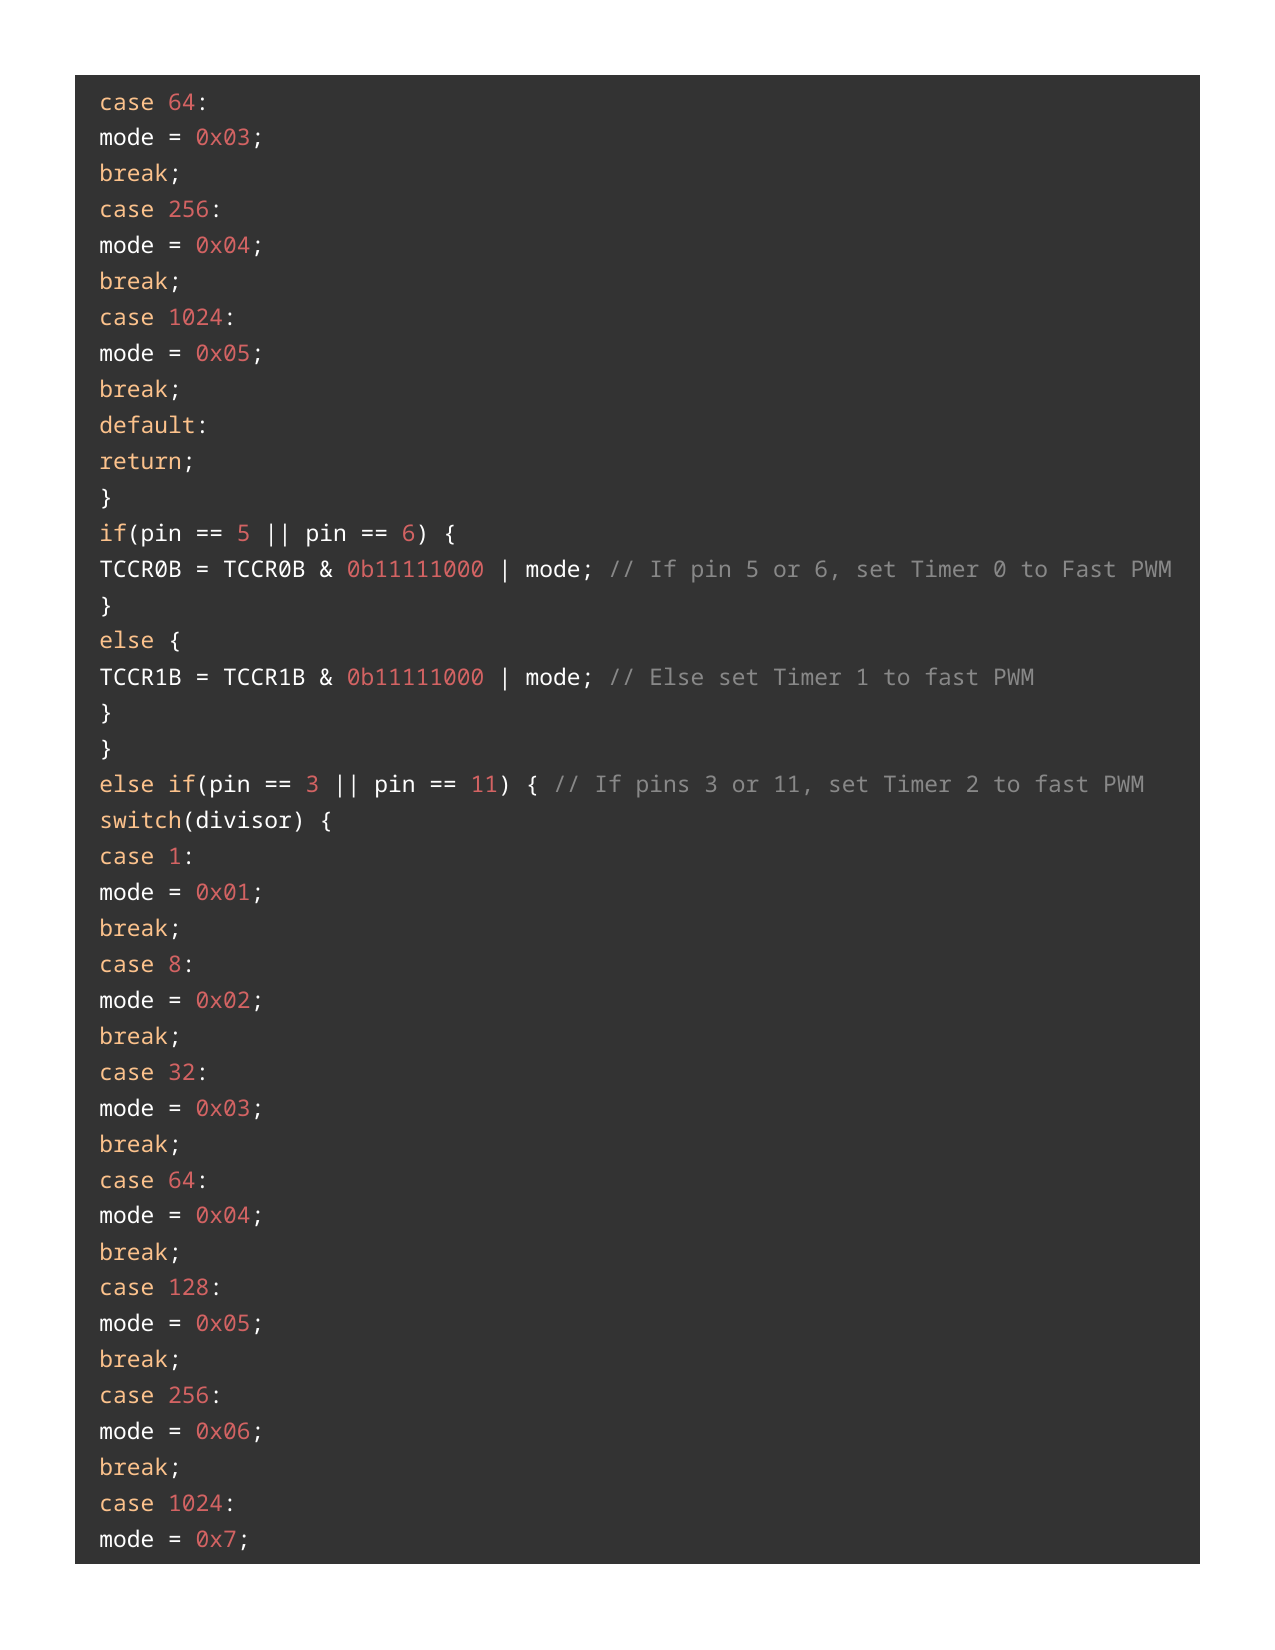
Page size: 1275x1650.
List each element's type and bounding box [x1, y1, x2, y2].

table_header [75, 75, 1200, 1564]
